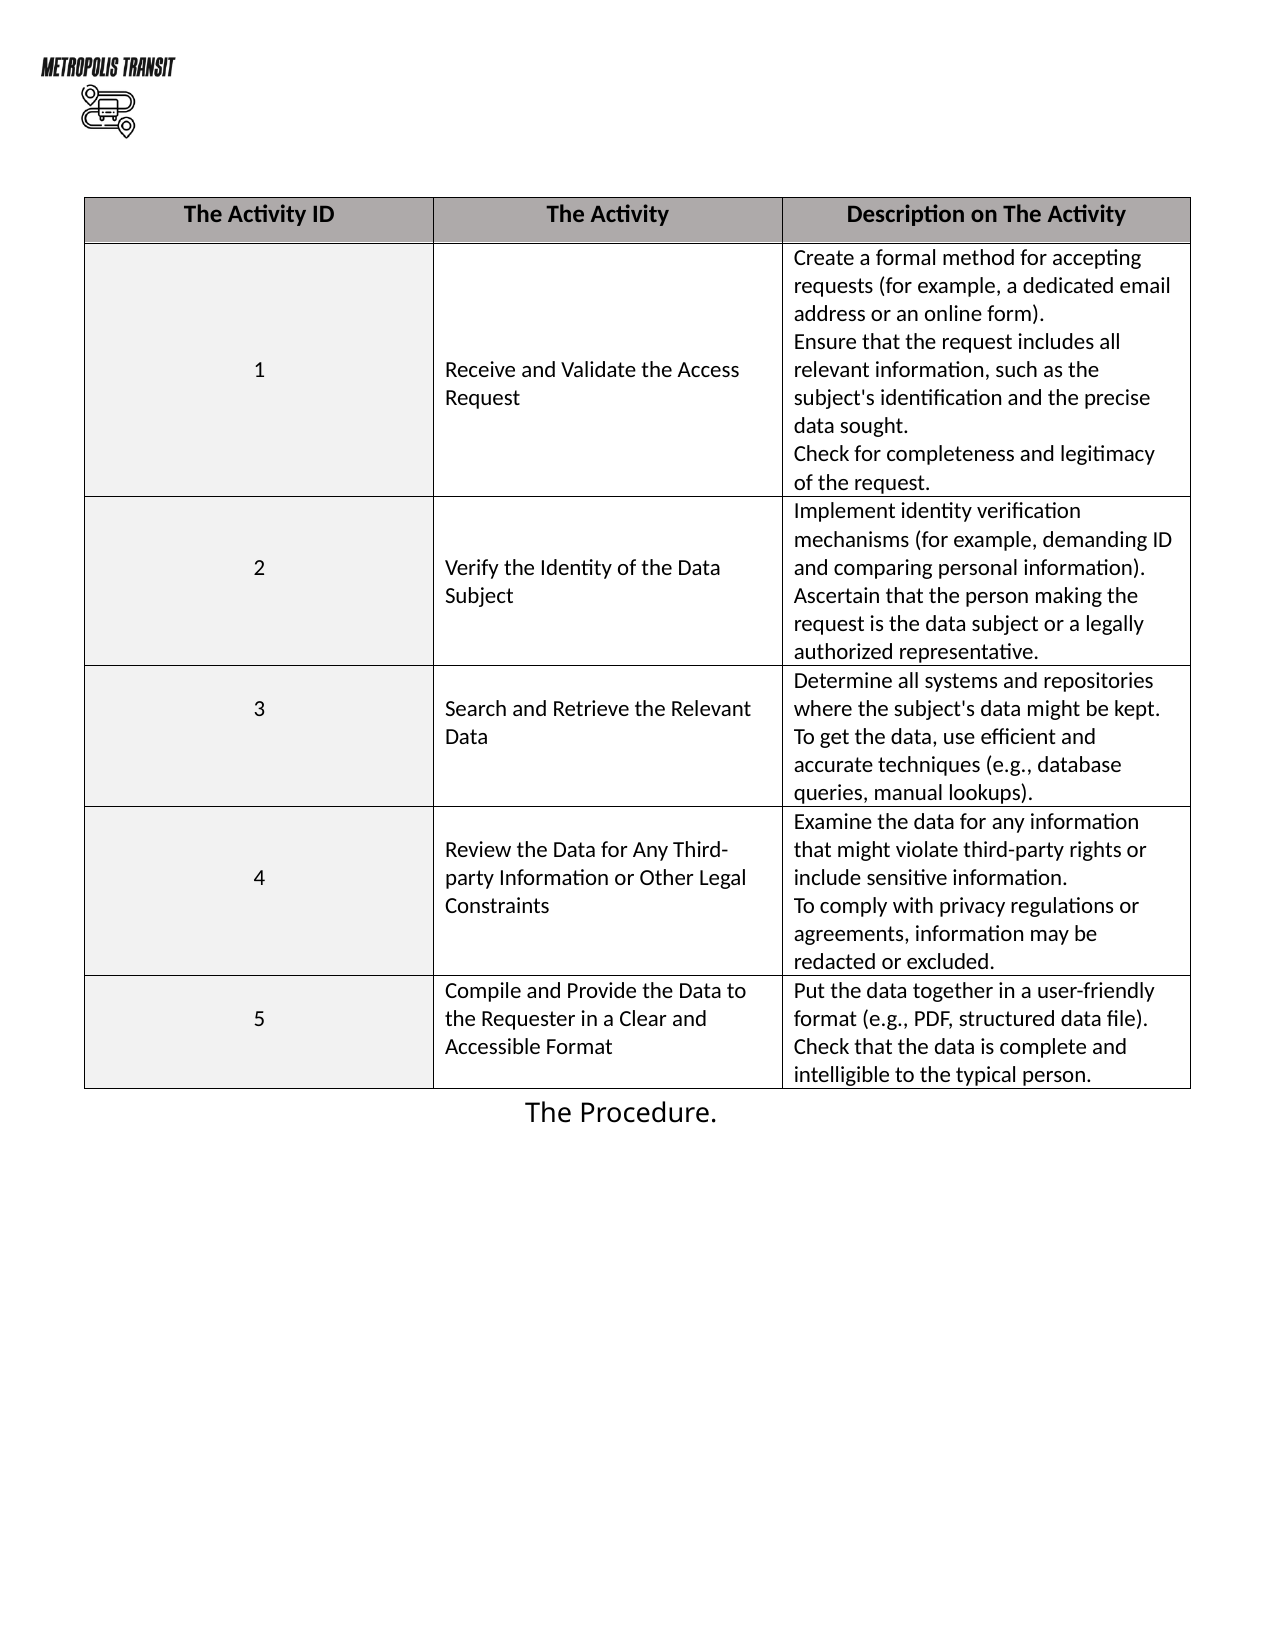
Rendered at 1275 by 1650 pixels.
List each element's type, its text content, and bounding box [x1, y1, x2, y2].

table_cell Create a formal method for accepting requests (for example, a dedicated email address or an online form). Ensure that the request includes all relevant information, such as the subject's identification and the precise data sought. Check for completeness and legitimacy of the request. [783, 244, 1190, 496]
table_cell Review the Data for Any Third-party Information or Other Legal Constraints [434, 807, 782, 975]
subtitle The Procedure. [150, 1093, 1125, 1130]
table_cell Examine the data for any information that might violate third-party rights or include sensitive information. To comply with privacy regulations or agreements, information may be redacted or excluded. [783, 807, 1190, 975]
table_cell 5 [85, 976, 433, 1088]
table_cell Search and Retrieve the Relevant Data [434, 666, 782, 806]
table_cell Implement identity verification mechanisms (for example, demanding ID and comparing personal information). Ascertain that the person making the request is the data subject or a legally authorized representative. [783, 497, 1190, 665]
table_header Description on The Activity [783, 198, 1190, 242]
table_cell Receive and Validate the Access Request [434, 244, 782, 496]
table_header The Activity ID [85, 198, 433, 242]
table_cell 2 [85, 497, 433, 665]
table_cell Compile and Provide the Data to the Requester in a Clear and Accessible Format [434, 976, 782, 1088]
table_cell Put the data together in a user-friendly format (e.g., PDF, structured data file). Check that the data is complete and intelligible to the typical person. [783, 976, 1190, 1088]
table_cell 1 [85, 244, 433, 496]
table_header The Activity [434, 198, 782, 242]
table_cell 3 [85, 666, 433, 806]
table_cell Determine all systems and repositories where the subject's data might be kept. To get the data, use efficient and accurate techniques (e.g., database queries, manual lookups). [783, 666, 1190, 806]
table_cell 4 [85, 807, 433, 975]
table_cell Verify the Identity of the Data Subject [434, 497, 782, 665]
picture [17, 32, 208, 150]
